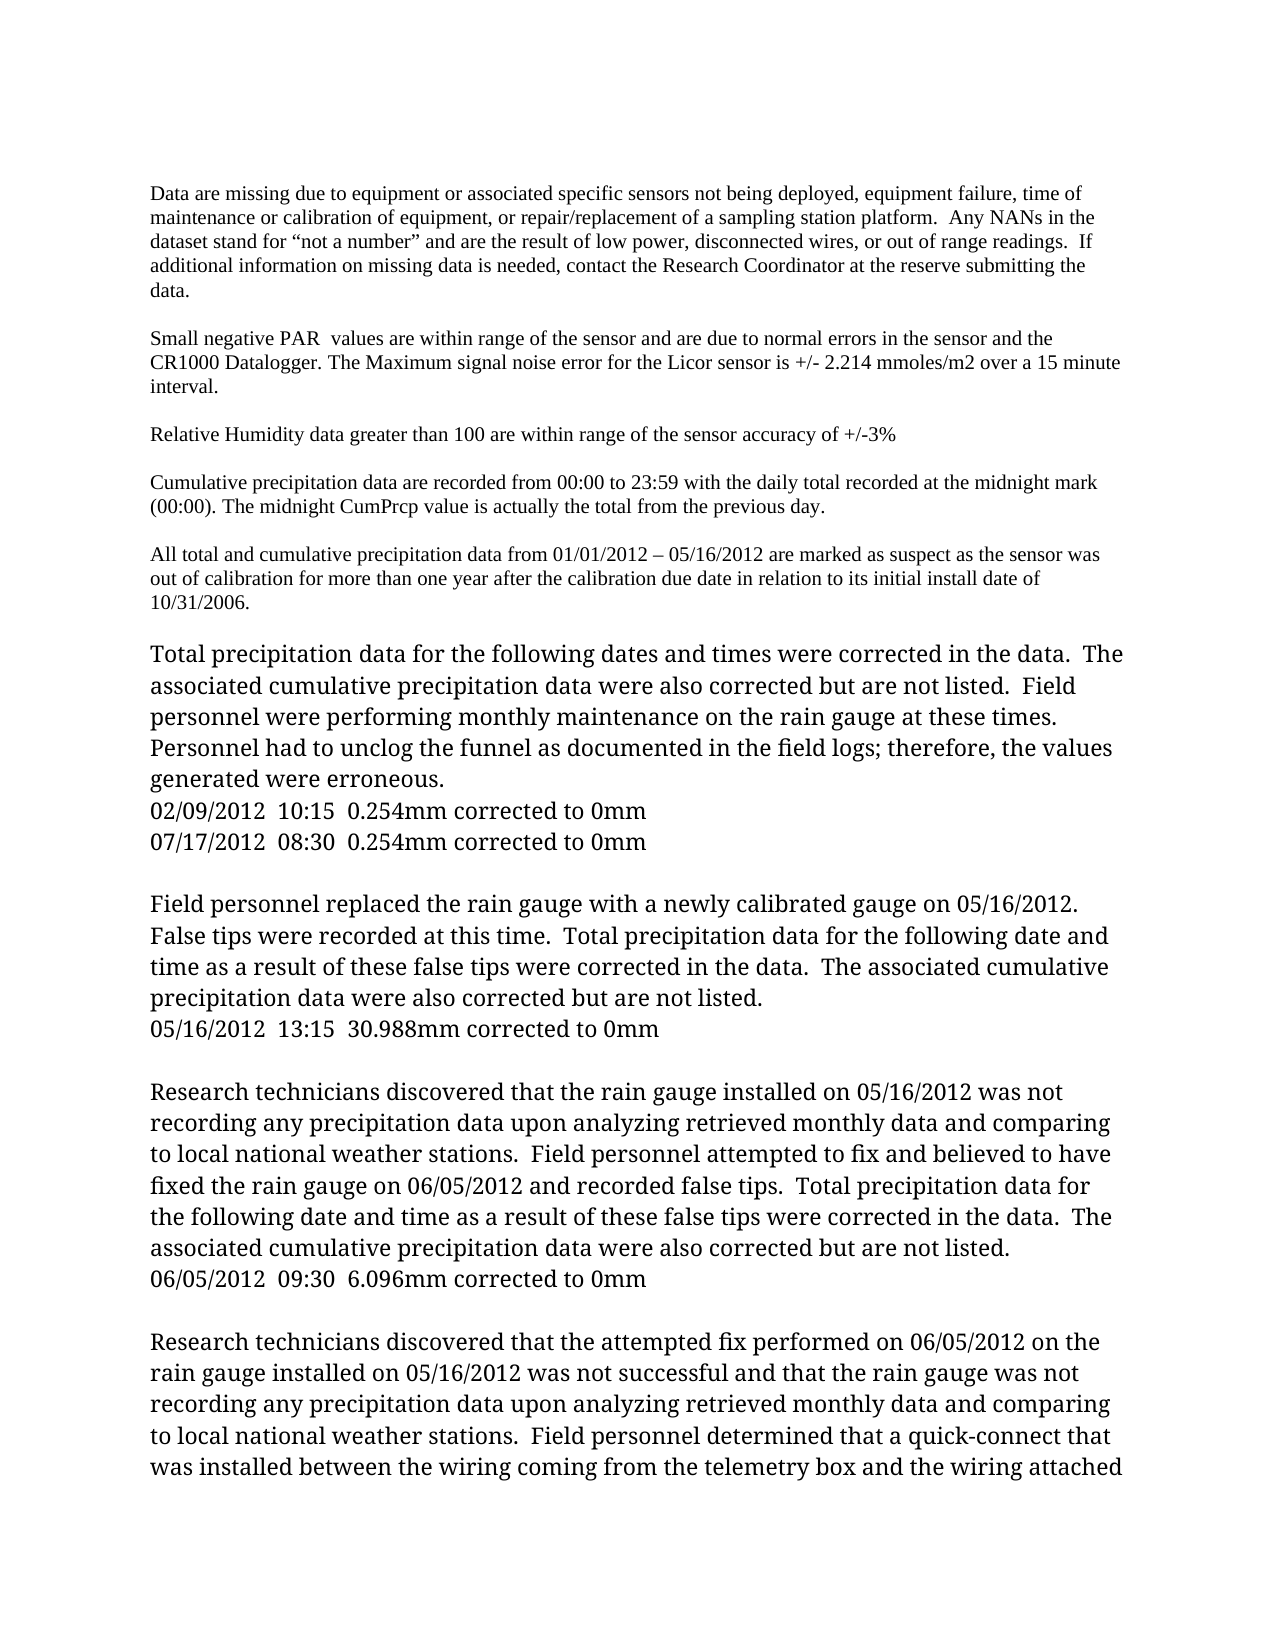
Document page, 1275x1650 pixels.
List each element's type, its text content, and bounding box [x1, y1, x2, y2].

text Small negative PAR values are within range of the sensor and are due to normal errors in the sensor and the CR1000 Datalogger. The Maximum signal noise error for the Licor sensor is +/- 2.214 mmoles/m2 over a 15 minute interval. [150, 326, 1125, 398]
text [150, 1326, 1125, 1482]
text Field personnel replaced the rain gauge with a newly calibrated gauge on 05/16/2012. False tips were recorded at this time. Total precipitation data for the following date and time as a result of these false tips were corrected in the data. The associated cumulative precipitation data were also corrected but are not listed. [150, 888, 1125, 1013]
text 05/16/2012 13:15 30.988mm corrected to 0mm [150, 1013, 1125, 1045]
text 06/05/2012 09:30 6.096mm corrected to 0mm [150, 1263, 1125, 1295]
text All total and cumulative precipitation data from 01/01/2012 – 05/16/2012 are marked as suspect as the sensor was out of calibration for more than one year after the calibration due date in relation to its initial install date of 10/31/2006. [150, 542, 1125, 614]
text Data are missing due to equipment or associated specific sensors not being deployed, equipment failure, time of maintenance or calibration of equipment, or repair/replacement of a sampling station platform. Any NANs in the dataset stand for “not a number” and are the result of low power, disconnected wires, or out of range readings. If additional information on missing data is needed, contact the Research Coordinator at the reserve submitting the data. [150, 181, 1125, 302]
text Cumulative precipitation data are recorded from 00:00 to 23:59 with the daily total recorded at the midnight mark (00:00). The midnight CumPrcp value is actually the total from the previous day. [150, 470, 1125, 518]
text Total precipitation data for the following dates and times were corrected in the data. The associated cumulative precipitation data were also corrected but are not listed. Field personnel were performing monthly maintenance on the rain gauge at these times. Personnel had to unclog the funnel as documented in the field logs; therefore, the values generated were erroneous. [150, 638, 1125, 795]
text 02/09/2012 10:15 0.254mm corrected to 0mm [150, 795, 1125, 826]
text Relative Humidity data greater than 100 are within range of the sensor accuracy of +/-3% [150, 422, 1125, 446]
text 07/17/2012 08:30 0.254mm corrected to 0mm [150, 826, 1125, 857]
text Research technicians discovered that the rain gauge installed on 05/16/2012 was not recording any precipitation data upon analyzing retrieved monthly data and comparing to local national weather stations. Field personnel attempted to fix and believed to have fixed the rain gauge on 06/05/2012 and recorded false tips. Total precipitation data for the following date and time as a result of these false tips were corrected in the data. The associated cumulative precipitation data were also corrected but are not listed. [150, 1076, 1125, 1263]
